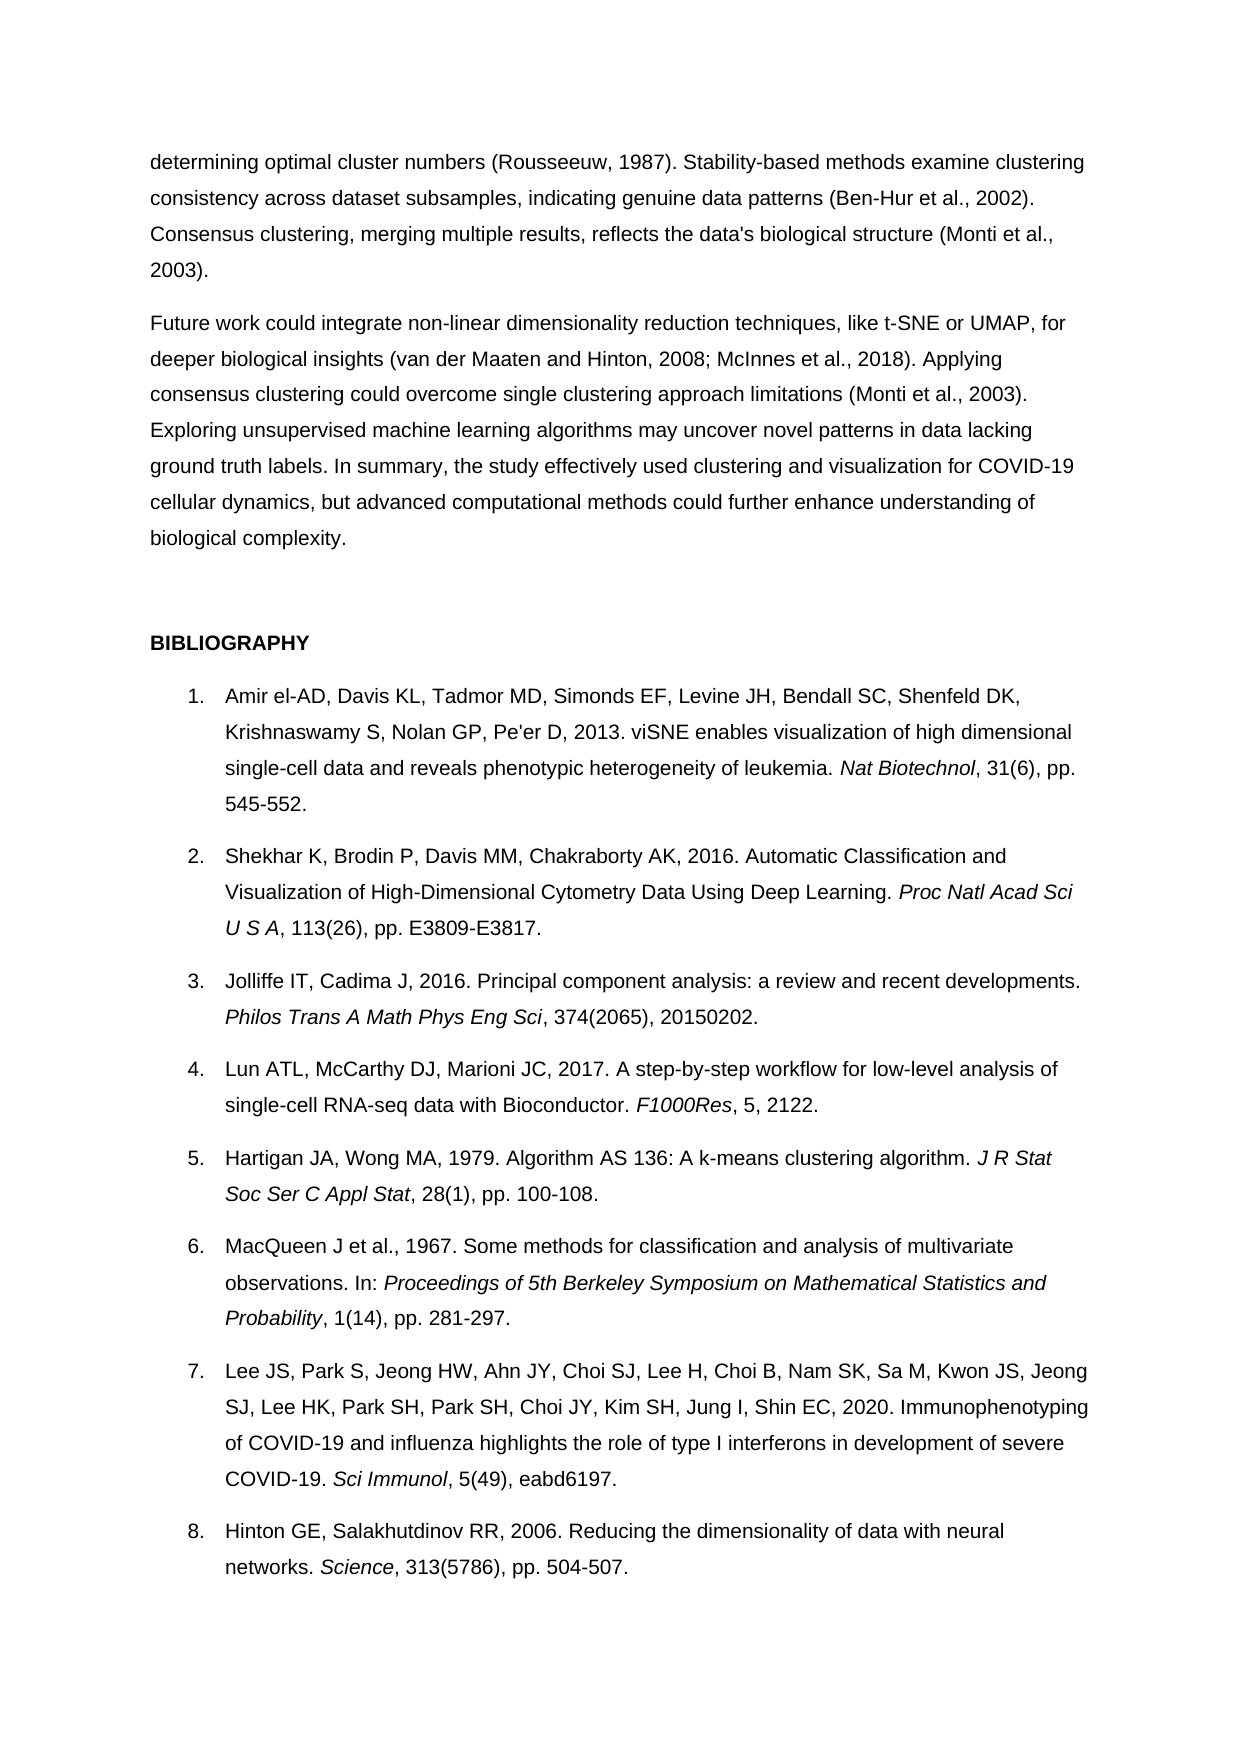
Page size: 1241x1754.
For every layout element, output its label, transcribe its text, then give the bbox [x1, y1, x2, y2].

list Amir el-AD, Davis KL, Tadmor MD, Simonds EF, Levine JH, Bendall SC, Shenfeld DK, Krishnaswamy S, Nolan GP, Pe'er D, 2013. viSNE enables visualization of high dimensional single-cell data and reveals phenotypic heterogeneity of leukemia. Nat Biotechnol, 31(6), pp. 545-552. [187, 684, 1090, 816]
list MacQueen J et al., 1967. Some methods for classification and analysis of multivariate observations. In: Proceedings of 5th Berkeley Symposium on Mathematical Statistics and Probability, 1(14), pp. 281-297. [187, 1234, 1090, 1330]
text BIBLIOGRAPHY [150, 631, 1090, 655]
list Shekhar K, Brodin P, Davis MM, Chakraborty AK, 2016. Automatic Classification and Visualization of High-Dimensional Cytometry Data Using Deep Learning. Proc Natl Acad Sci U S A, 113(26), pp. E3809-E3817. [187, 844, 1090, 940]
list Hinton GE, Salakhutdinov RR, 2006. Reducing the dimensionality of data with neural networks. Science, 313(5786), pp. 504-507. [187, 1519, 1090, 1579]
text Future work could integrate non-linear dimensionality reduction techniques, like t-SNE or UMAP, for deeper biological insights (van der Maaten and Hinton, 2008; McInnes et al., 2018). Applying consensus clustering could overcome single clustering approach limitations (Monti et al., 2003). Exploring unsupervised machine learning algorithms may uncover novel patterns in data lacking ground truth labels. In summary, the study effectively used clustering and visualization for COVID-19 cellular dynamics, but advanced computational methods could further enhance understanding of biological complexity. [150, 310, 1090, 550]
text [150, 150, 1090, 282]
list Lun ATL, McCarthy DJ, Marioni JC, 2017. A step-by-step workflow for low-level analysis of single-cell RNA-seq data with Bioconductor. F1000Res, 5, 2122. [187, 1057, 1090, 1117]
list Hartigan JA, Wong MA, 1979. Algorithm AS 136: A k-means clustering algorithm. J R Stat Soc Ser C Appl Stat, 28(1), pp. 100-108. [187, 1146, 1090, 1206]
list Lee JS, Park S, Jeong HW, Ahn JY, Choi SJ, Lee H, Choi B, Nam SK, Sa M, Kwon JS, Jeong SJ, Lee HK, Park SH, Park SH, Choi JY, Kim SH, Jung I, Shin EC, 2020. Immunophenotyping of COVID-19 and influenza highlights the role of type I interferons in development of severe COVID-19. Sci Immunol, 5(49), eabd6197. [187, 1359, 1090, 1491]
list Jolliffe IT, Cadima J, 2016. Principal component analysis: a review and recent developments. Philos Trans A Math Phys Eng Sci, 374(2065), 20150202. [187, 969, 1090, 1029]
